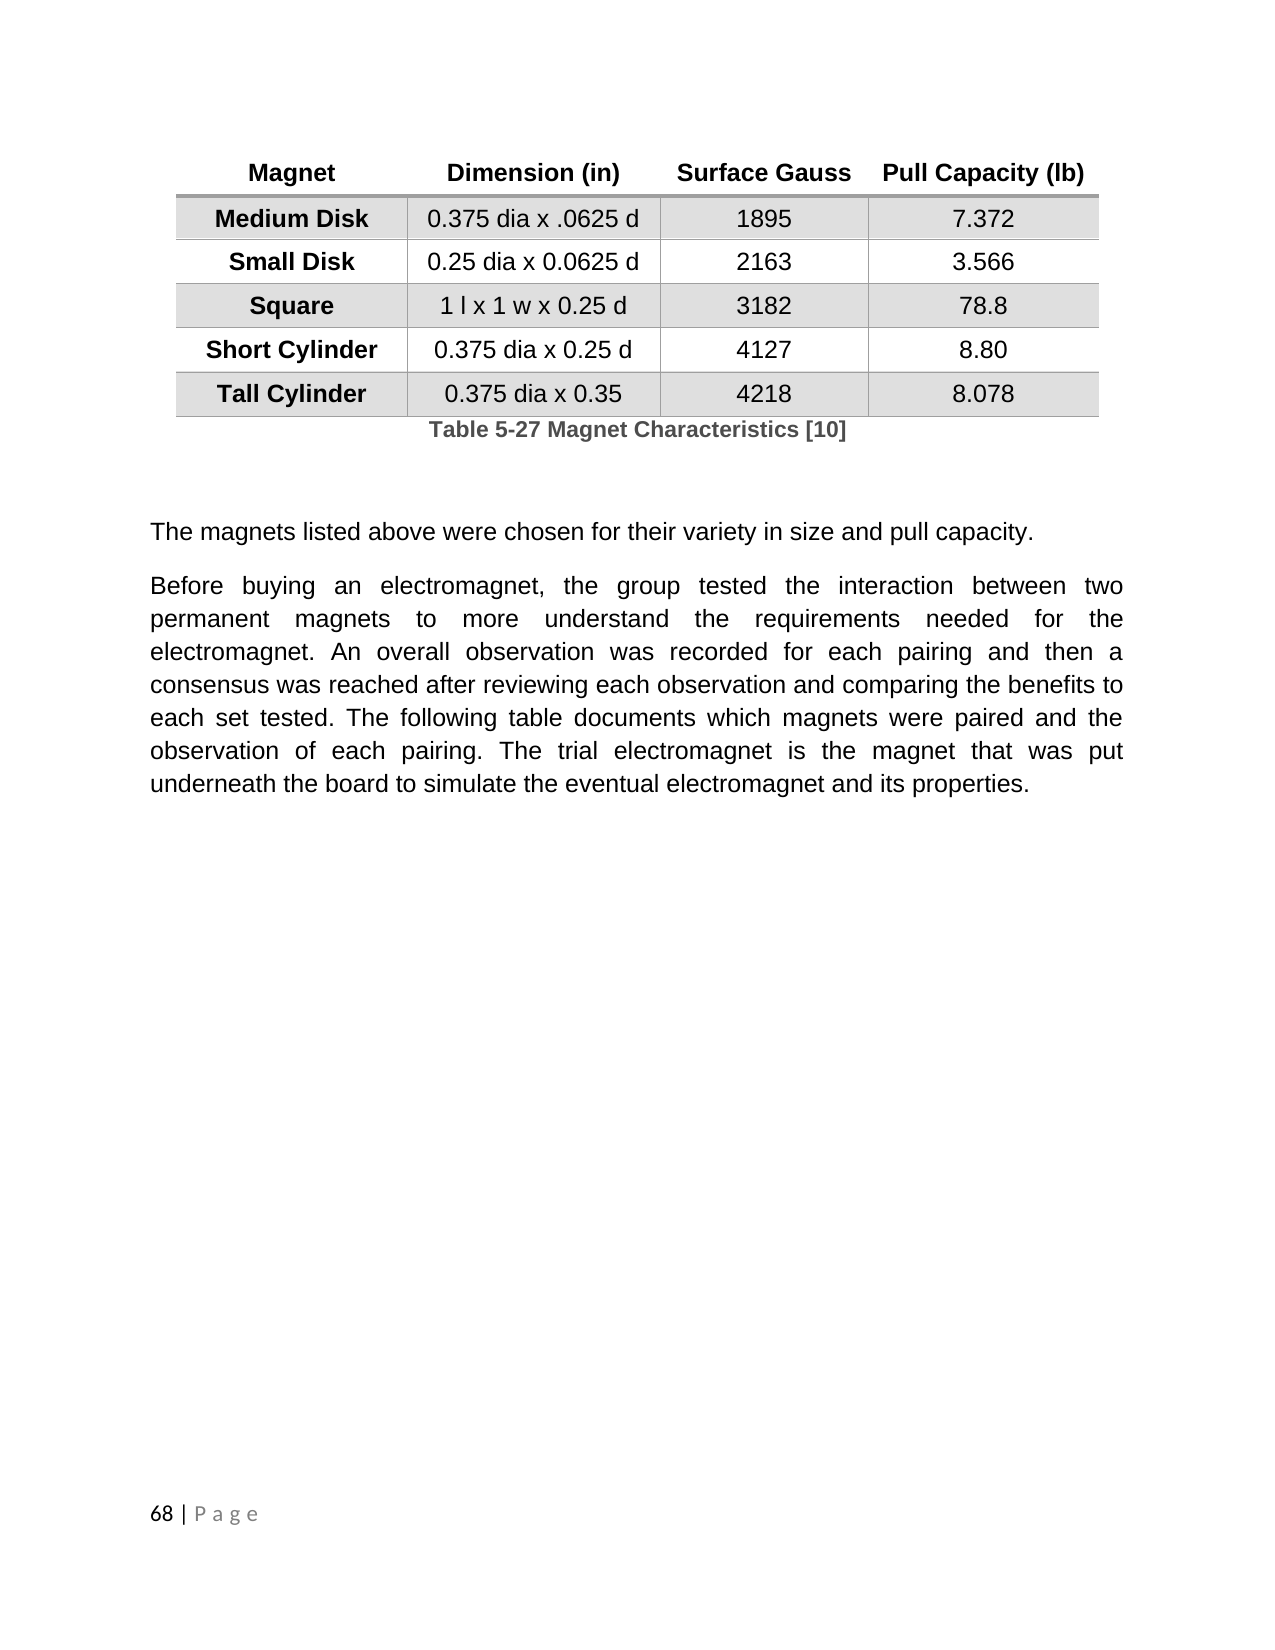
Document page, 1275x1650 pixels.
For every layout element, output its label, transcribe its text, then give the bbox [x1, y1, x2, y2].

text The magnets listed above were chosen for their variety in size and pull capacity. [150, 517, 1125, 546]
table_header Dimension (in) [407, 150, 660, 194]
table_cell 1895 [661, 198, 868, 238]
table_cell Medium Disk [176, 198, 407, 238]
table_cell 7.372 [869, 198, 1099, 238]
table_cell 3.566 [869, 240, 1099, 283]
text Before buying an electromagnet, the group tested the interaction between two permanent magnets to more understand the requirements needed for the electromagnet. An overall observation was recorded for each pairing and then a consensus was reached after reviewing each observation and comparing the benefits to each set tested. The following table documents which magnets were paired and the observation of each pairing. The trial electromagnet is the magnet that was put underneath the board to simulate the eventual electromagnet and its properties. [150, 571, 1125, 798]
table_cell 1 l x 1 w x 0.25 d [408, 284, 660, 327]
table_header Magnet [176, 150, 407, 194]
table_cell Small Disk [176, 240, 407, 283]
table_cell 8.80 [869, 328, 1099, 371]
table_cell 0.25 dia x 0.0625 d [408, 240, 660, 283]
table_cell Short Cylinder [176, 328, 407, 371]
table_cell 0.375 dia x .0625 d [408, 198, 660, 238]
table_cell Square [176, 284, 407, 327]
table_cell 8.078 [869, 373, 1099, 416]
table_header Pull Capacity (lb) [868, 150, 1099, 194]
table_cell Tall Cylinder [176, 373, 407, 416]
table_cell 2163 [661, 240, 868, 283]
table_cell 78.8 [869, 284, 1099, 327]
table_cell 4218 [661, 373, 868, 416]
table_cell 4127 [661, 328, 868, 371]
table_cell 0.375 dia x 0.25 d [408, 328, 660, 371]
table_cell 3182 [661, 284, 868, 327]
table_header Surface Gauss [660, 150, 868, 194]
table_cell 0.375 dia x 0.35 [408, 373, 660, 416]
